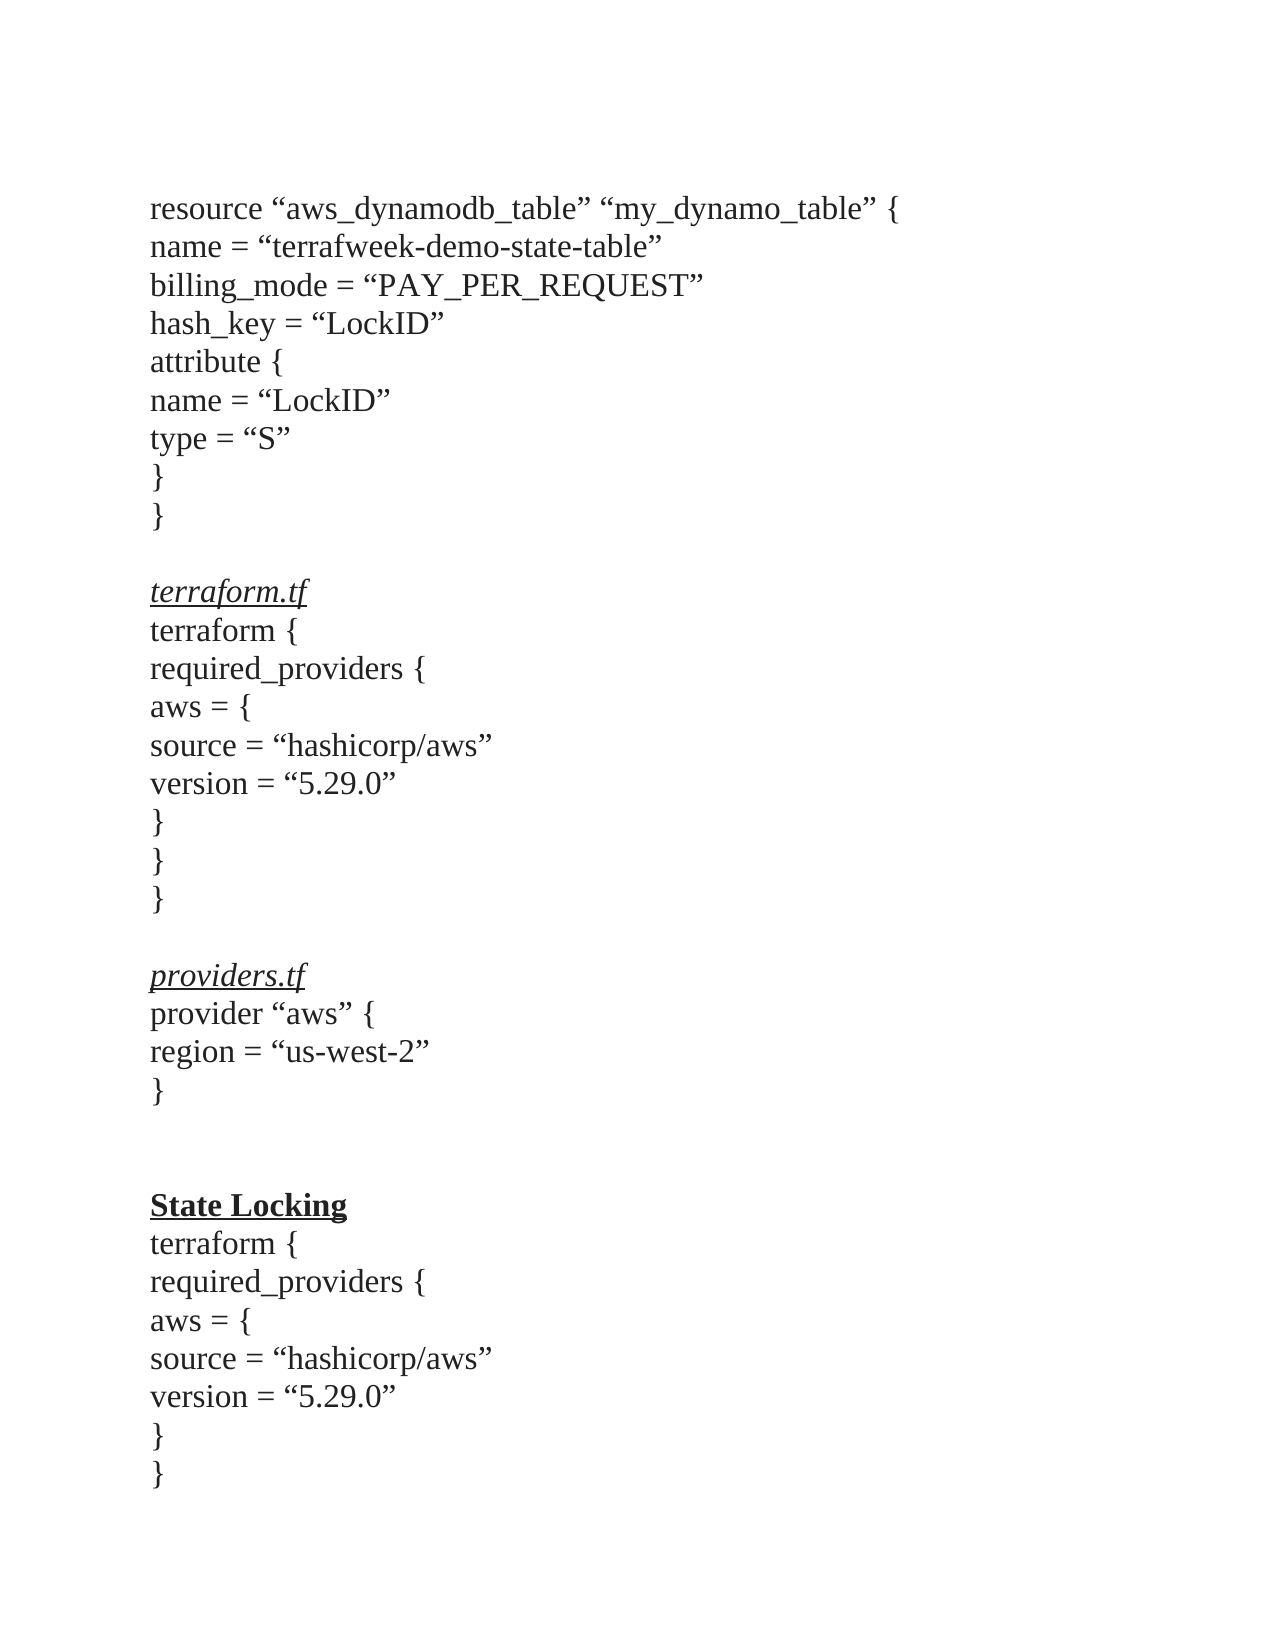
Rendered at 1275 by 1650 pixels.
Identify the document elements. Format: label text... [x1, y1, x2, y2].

text aws = { [150, 1300, 1125, 1338]
text provider “aws” { [150, 993, 1125, 1032]
text } [150, 878, 1125, 917]
text required_providers { [150, 1262, 1125, 1300]
text terraform.tf [150, 572, 1125, 610]
text name = “LockID” [150, 380, 1125, 418]
text } [150, 840, 1125, 878]
text name = “terrafweek-demo-state-table” [150, 227, 1125, 265]
text terraform { [150, 1223, 1125, 1262]
text source = “hashicorp/aws” [150, 1338, 1125, 1377]
text region = “us-west-2” [150, 1032, 1125, 1070]
text version = “5.29.0” [150, 1377, 1125, 1415]
text hash_key = “LockID” [150, 303, 1125, 342]
text State Locking [150, 1185, 1125, 1223]
text } [150, 802, 1125, 840]
text } [150, 457, 1125, 495]
text required_providers { [150, 648, 1125, 687]
text } [150, 1453, 1125, 1492]
text source = “hashicorp/aws” [150, 725, 1125, 763]
text type = “S” [150, 418, 1125, 457]
text } [150, 1070, 1125, 1108]
text providers.tf [150, 955, 1125, 993]
text aws = { [150, 687, 1125, 725]
text version = “5.29.0” [150, 763, 1125, 802]
text } [150, 1415, 1125, 1453]
text resource “aws_dynamodb_table” “my_dynamo_table” { [150, 188, 1125, 227]
text } [150, 495, 1125, 533]
text attribute { [150, 342, 1125, 380]
text terraform { [150, 610, 1125, 648]
text billing_mode = “PAY_PER_REQUEST” [150, 265, 1125, 303]
